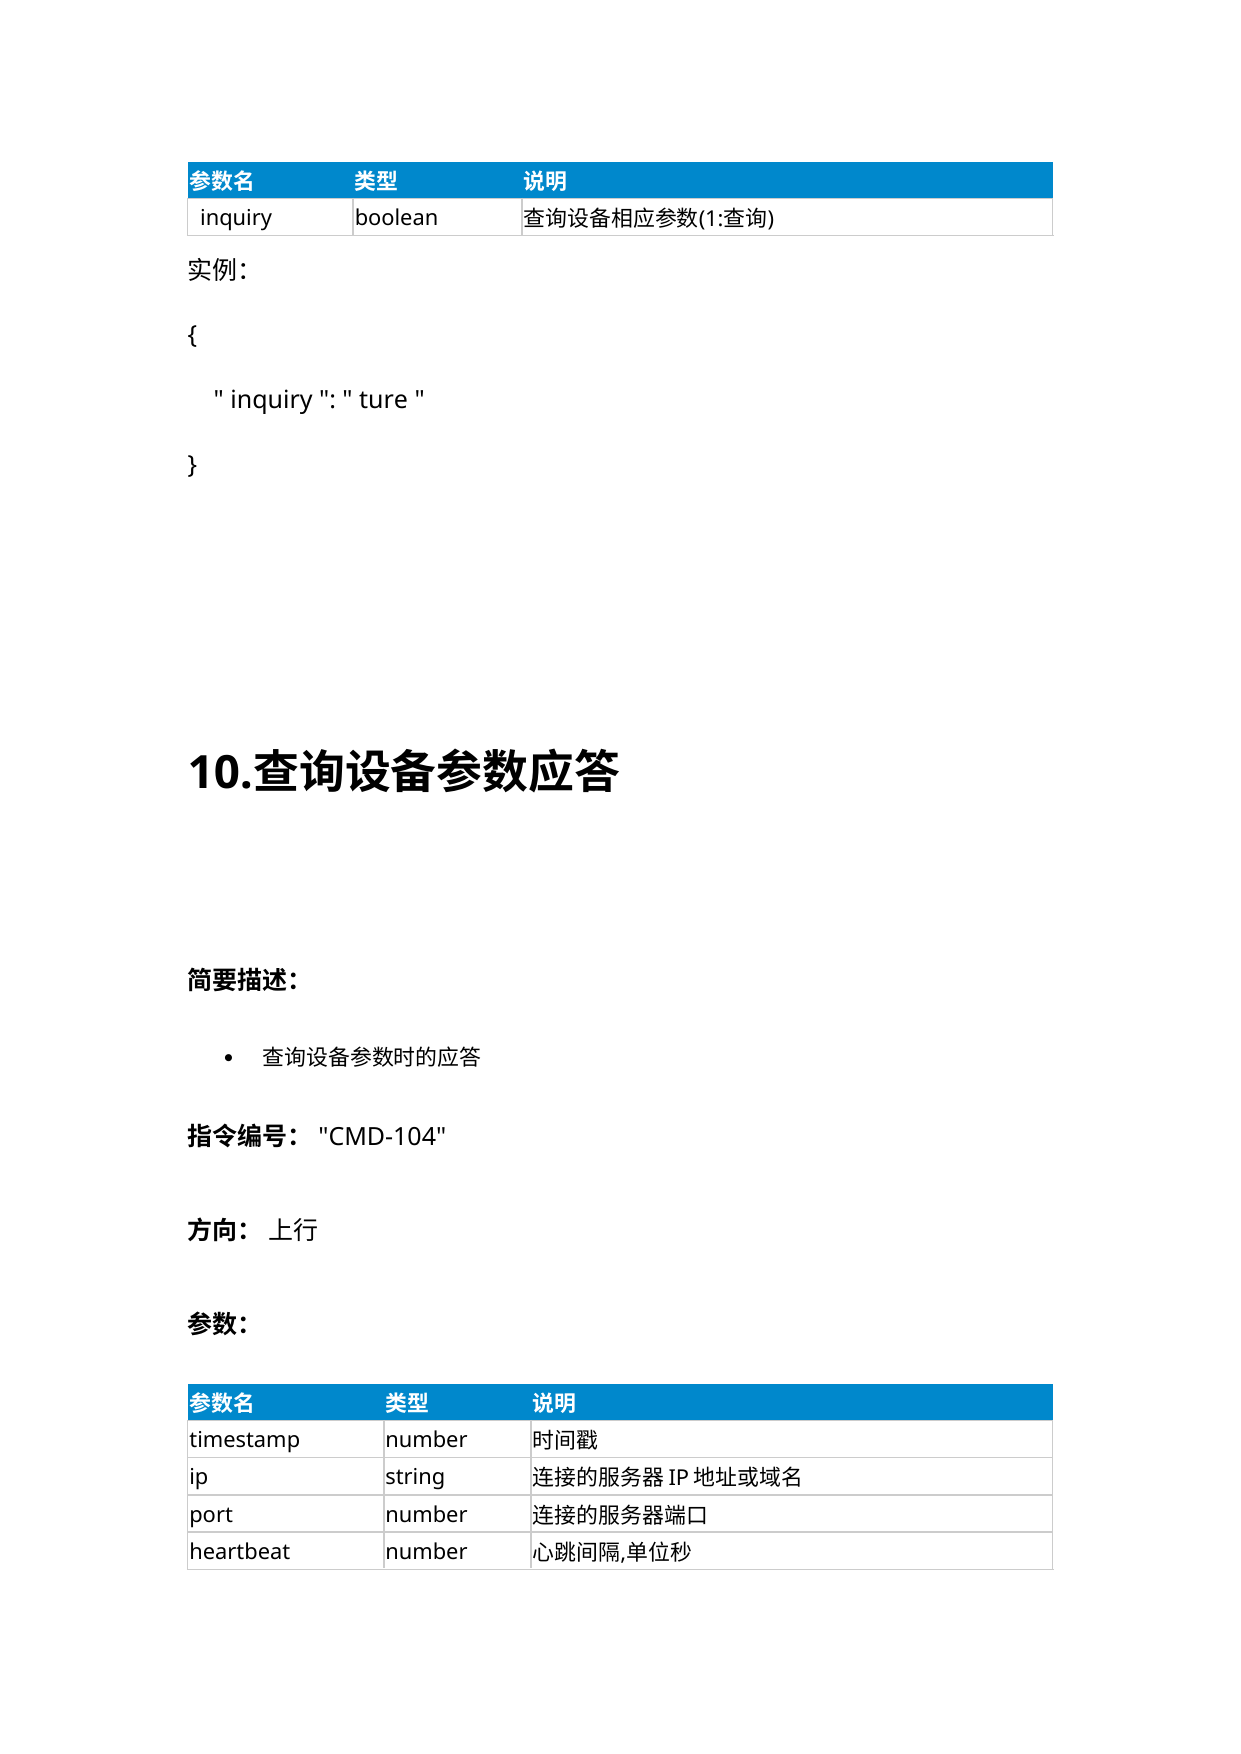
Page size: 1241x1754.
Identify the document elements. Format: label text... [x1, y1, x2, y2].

table_cell 连接的服务器端口 [532, 1496, 1052, 1531]
table_cell 心跳间隔,单位秒 [532, 1533, 1052, 1568]
table_cell number [385, 1533, 530, 1568]
list 查询设备参数时的应答 [225, 1040, 1053, 1072]
text 参数： [187, 1290, 1053, 1355]
table_cell 时间戳 [532, 1421, 1052, 1457]
text 方向： 上行 [187, 1196, 1053, 1261]
table_cell timestamp [188, 1421, 383, 1457]
table_header 类型 [353, 162, 522, 198]
table_cell inquiry [188, 199, 352, 235]
table_cell string [385, 1458, 530, 1494]
table_cell number [385, 1421, 530, 1457]
text } [187, 431, 1053, 496]
table_cell 连接的服务器IP地址或域名 [532, 1458, 1052, 1494]
table_header 说明 [522, 162, 1053, 198]
text 实例： [187, 236, 1053, 301]
text " inquiry ": " ture " [187, 366, 1053, 431]
table_cell port [188, 1496, 383, 1531]
table_cell ip [188, 1458, 383, 1494]
table_header 说明 [531, 1384, 1053, 1420]
text 指令编号： "CMD-104" [187, 1102, 1053, 1167]
table_cell number [385, 1496, 530, 1531]
text 简要描述： [187, 946, 1053, 1011]
table_header 类型 [384, 1384, 531, 1420]
subtitle 10.查询设备参数应答 [187, 720, 1053, 818]
table_cell heartbeat [188, 1533, 383, 1568]
table_header 参数名 [188, 1384, 384, 1420]
table_header 参数名 [188, 162, 353, 198]
text { [187, 301, 1053, 366]
table_cell boolean [354, 199, 521, 235]
table_cell 查询设备相应参数(1:查询) [523, 199, 1052, 235]
